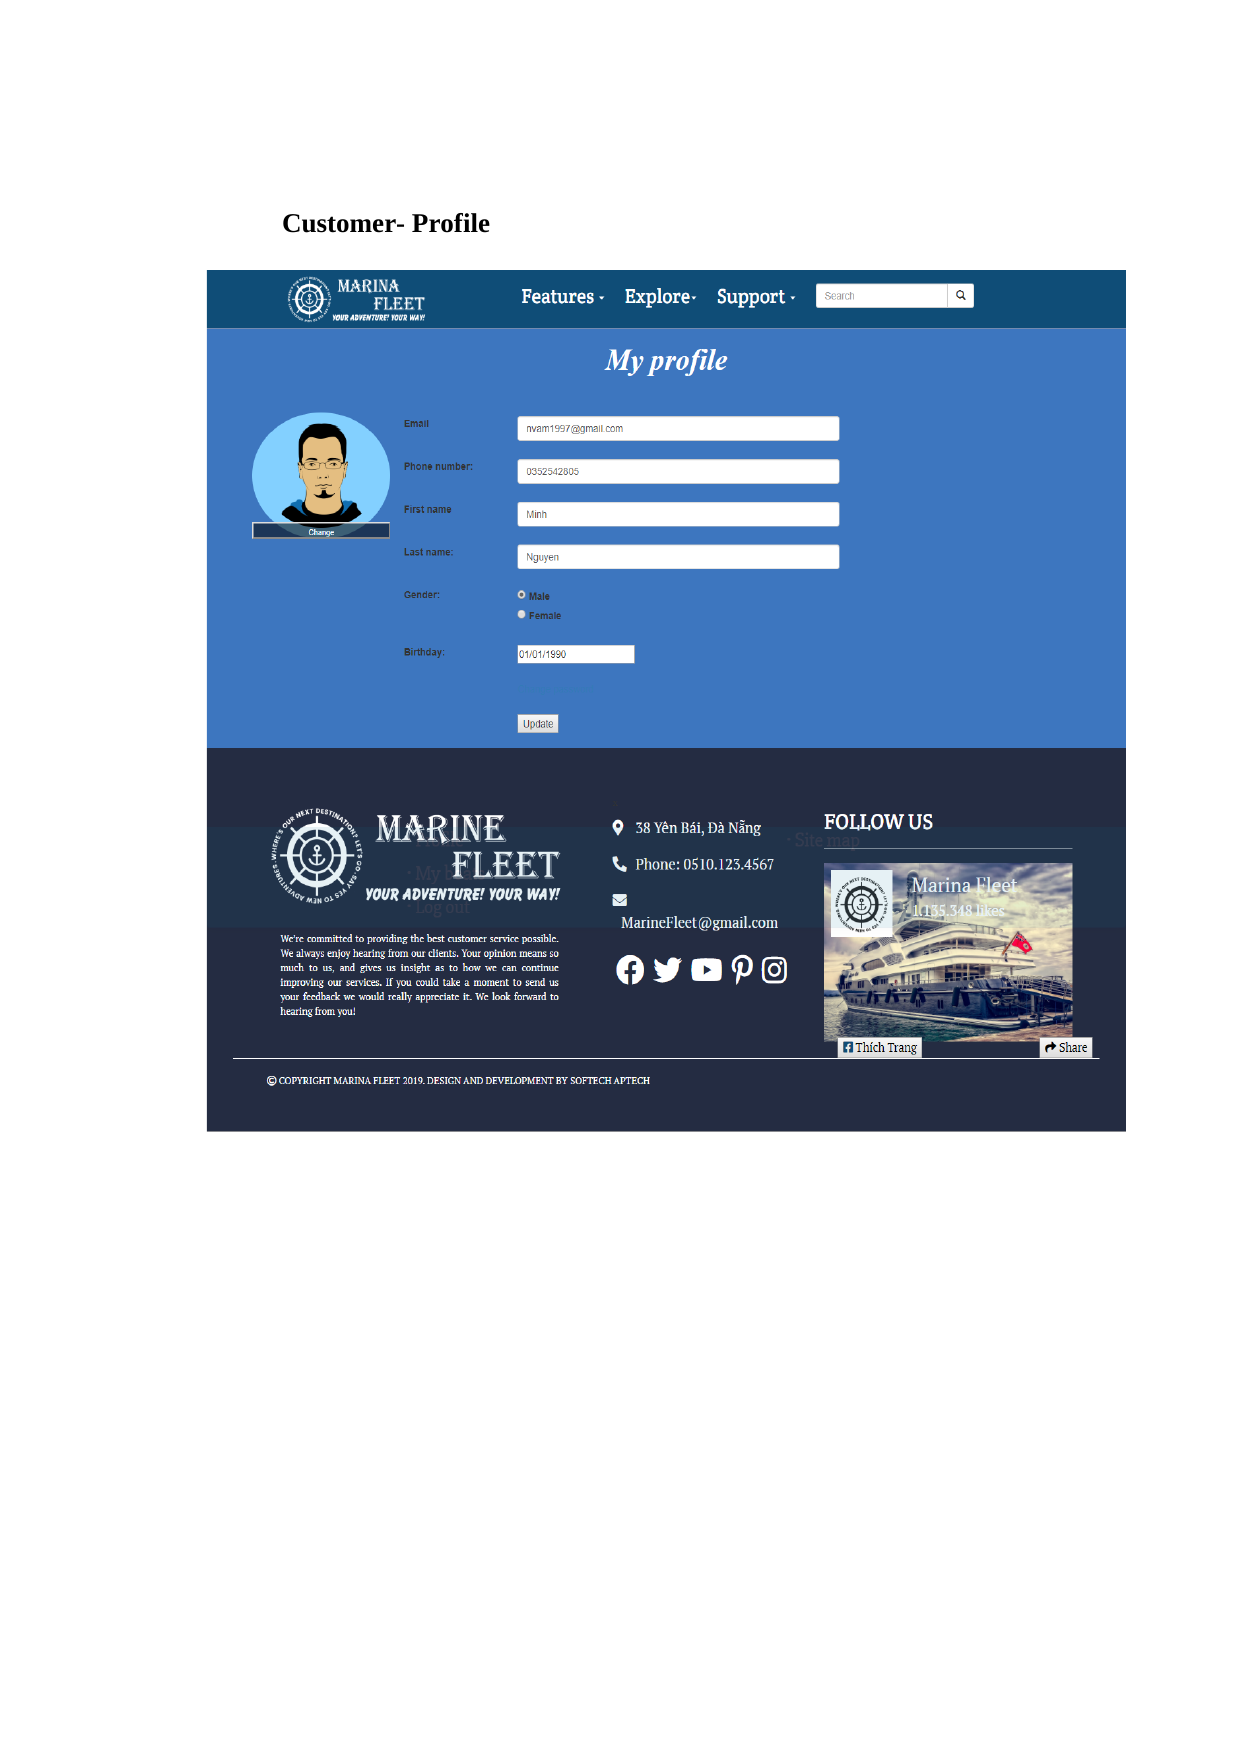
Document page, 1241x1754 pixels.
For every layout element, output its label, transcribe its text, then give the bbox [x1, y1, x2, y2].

text Customer- Profile [207, 207, 1122, 238]
picture [206, 270, 1126, 1150]
